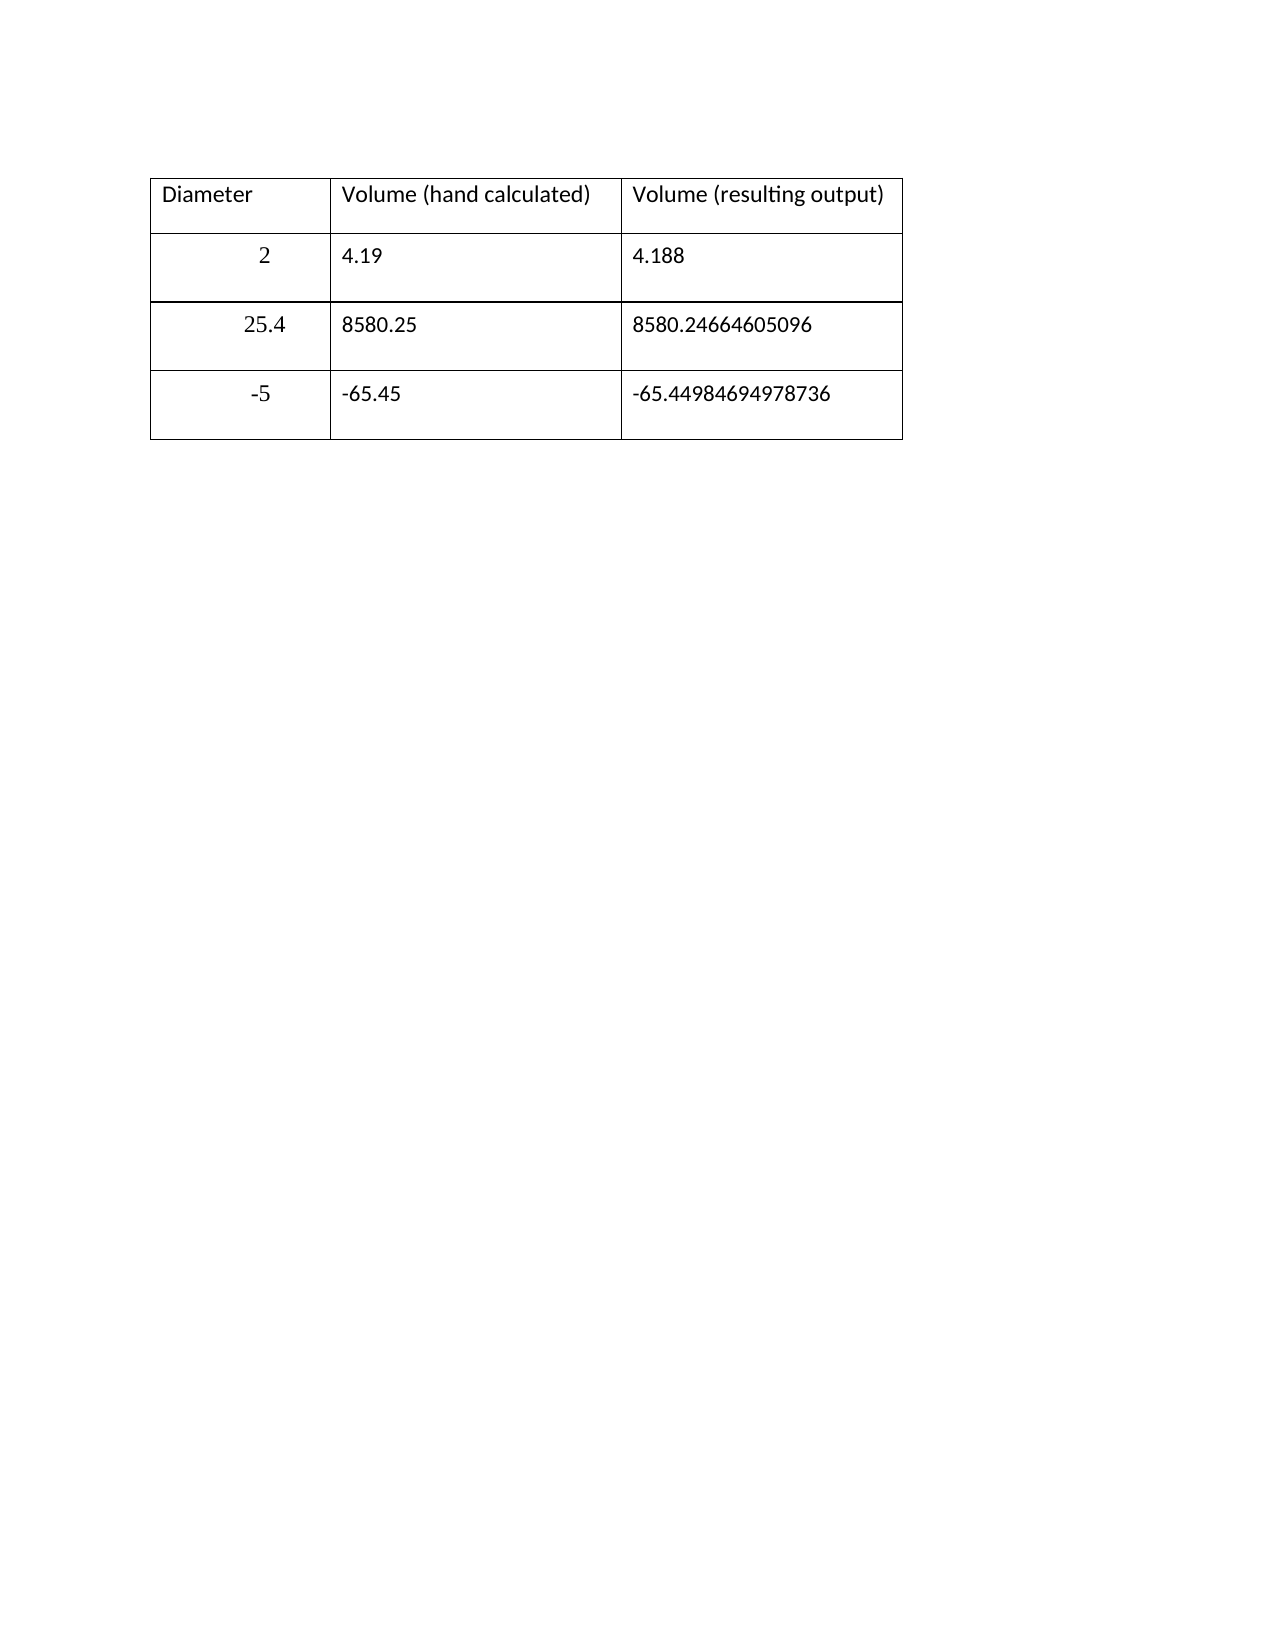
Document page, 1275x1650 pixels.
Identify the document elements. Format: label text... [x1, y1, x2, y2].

table_cell 2 [151, 234, 330, 301]
table_header Volume (hand calculated) [331, 179, 621, 233]
table_cell 8580.25 [331, 303, 621, 370]
table_cell -65.45 [331, 371, 621, 439]
table_header Diameter [151, 179, 330, 233]
table_cell 4.188 [622, 234, 902, 301]
table_header Volume (resulting output) [622, 179, 902, 233]
table_cell 8580.24664605096 [622, 303, 902, 370]
table_cell 25.4 [151, 303, 330, 370]
table_cell -65.44984694978736 [622, 371, 902, 439]
table_cell -5 [151, 371, 330, 439]
table_cell 4.19 [331, 234, 621, 301]
